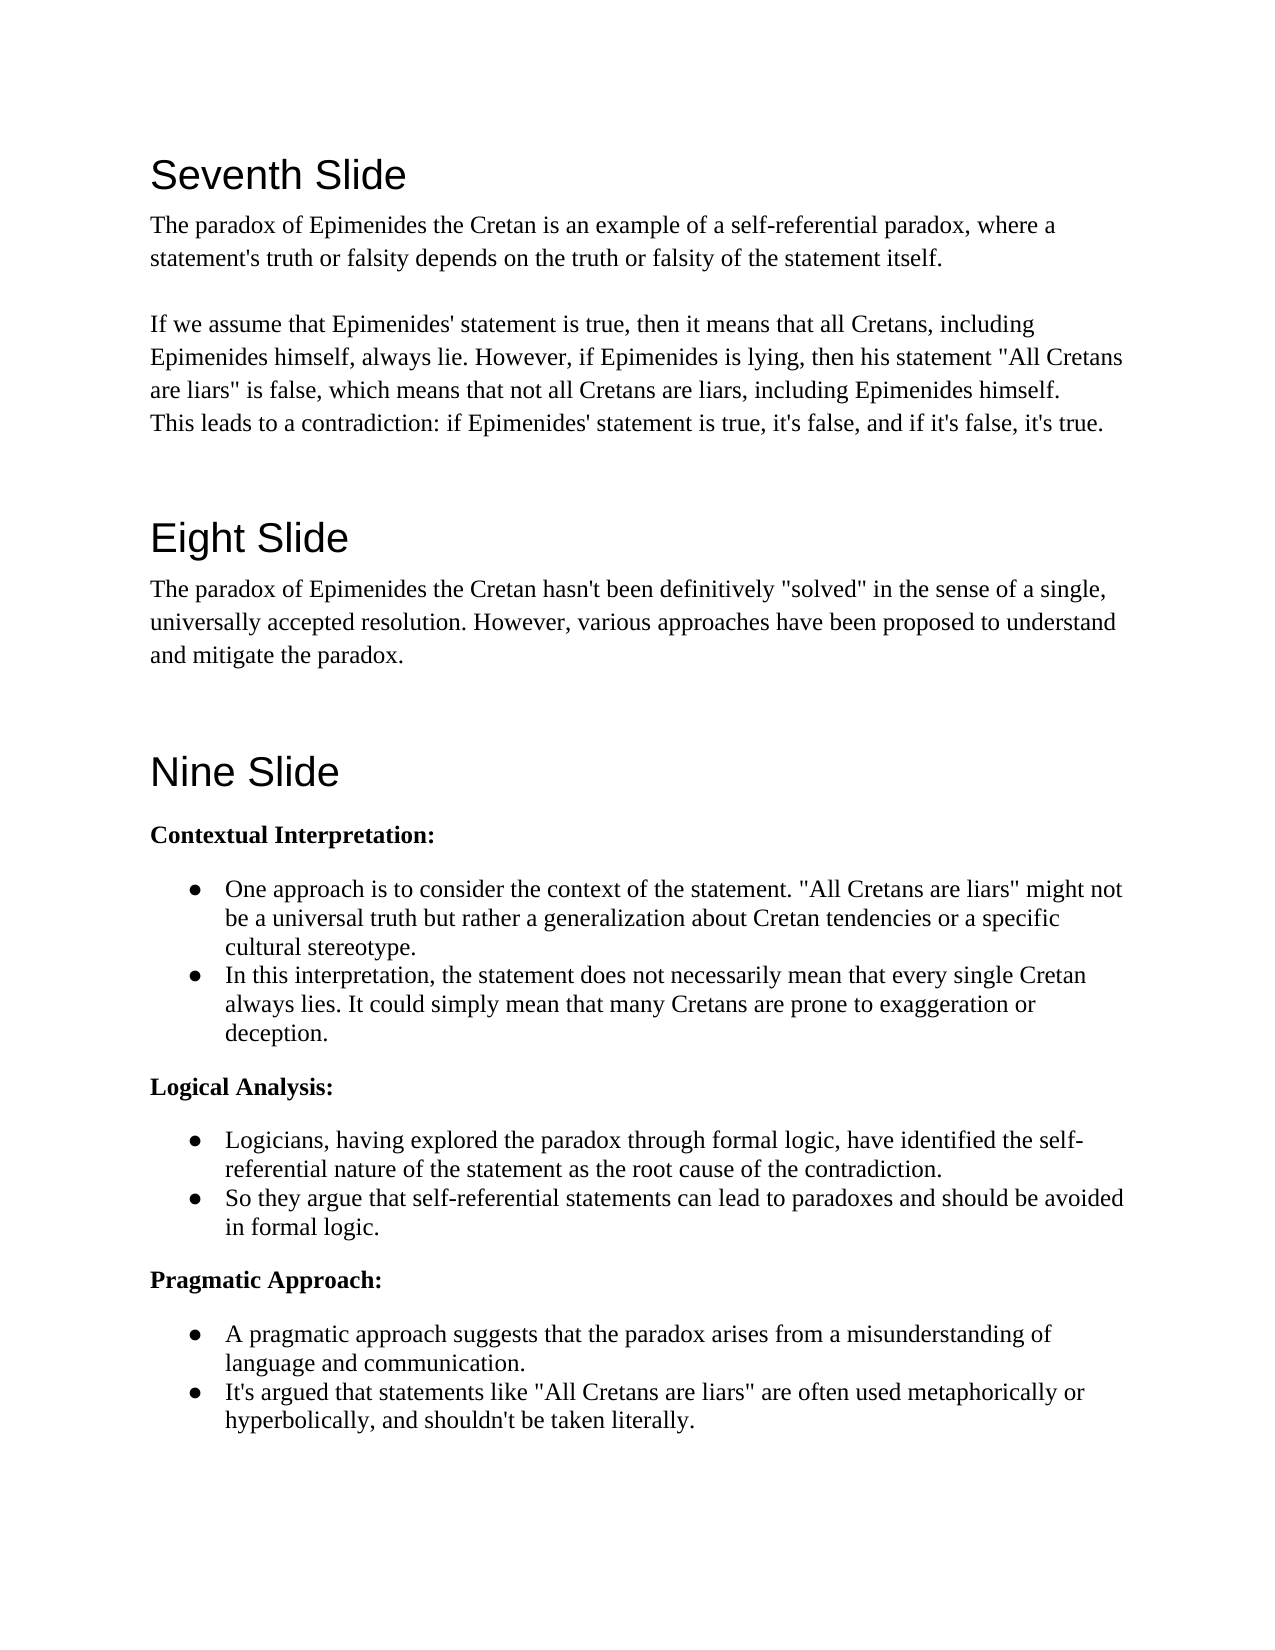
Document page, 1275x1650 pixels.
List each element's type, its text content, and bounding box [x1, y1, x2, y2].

subtitle Seventh Slide [150, 150, 1125, 198]
text Logical Analysis: [150, 1072, 1125, 1101]
text If we assume that Epimenides' statement is true, then it means that all Cretans, including Epimenides himself, always lie. However, if Epimenides is lying, then his statement "All Cretans are liars" is false, which means that not all Cretans are liars, including Epimenides himself. [150, 309, 1125, 404]
subtitle Nine Slide [150, 748, 1125, 796]
subtitle Eight Slide [150, 513, 1125, 561]
list Logicians, having explored the paradox through formal logic, have identified the self-referential nature of the statement as the root cause of the contradiction. [187, 1126, 1125, 1183]
text The paradox of Epimenides the Cretan is an example of a self-referential paradox, where a statement's truth or falsity depends on the truth or falsity of the statement itself. [150, 210, 1125, 272]
text Contextual Interpretation: [150, 821, 1125, 849]
text The paradox of Epimenides the Cretan hasn't been definitively "solved" in the sense of a single, universally accepted resolution. However, various approaches have been proposed to understand and mitigate the paradox. [150, 574, 1125, 669]
list So they argue that self-referential statements can lead to paradoxes and should be avoided in formal logic. [187, 1183, 1125, 1241]
list It's argued that statements like "All Cretans are liars" are often used metaphorically or hyperbolically, and shouldn't be taken literally. [187, 1377, 1125, 1434]
list One approach is to consider the context of the statement. "All Cretans are liars" might not be a universal truth but rather a generalization about Cretan tendencies or a specific cultural stereotype. [187, 874, 1125, 961]
text Pragmatic Approach: [150, 1266, 1125, 1294]
list In this interpretation, the statement does not necessarily mean that every single Cretan always lies. It could simply mean that many Cretans are prone to exaggeration or deception. [187, 961, 1125, 1047]
text This leads to a contradiction: if Epimenides' statement is true, it's false, and if it's false, it's true. [150, 408, 1125, 437]
list A pragmatic approach suggests that the paradox arises from a misunderstanding of language and communication. [187, 1319, 1125, 1377]
